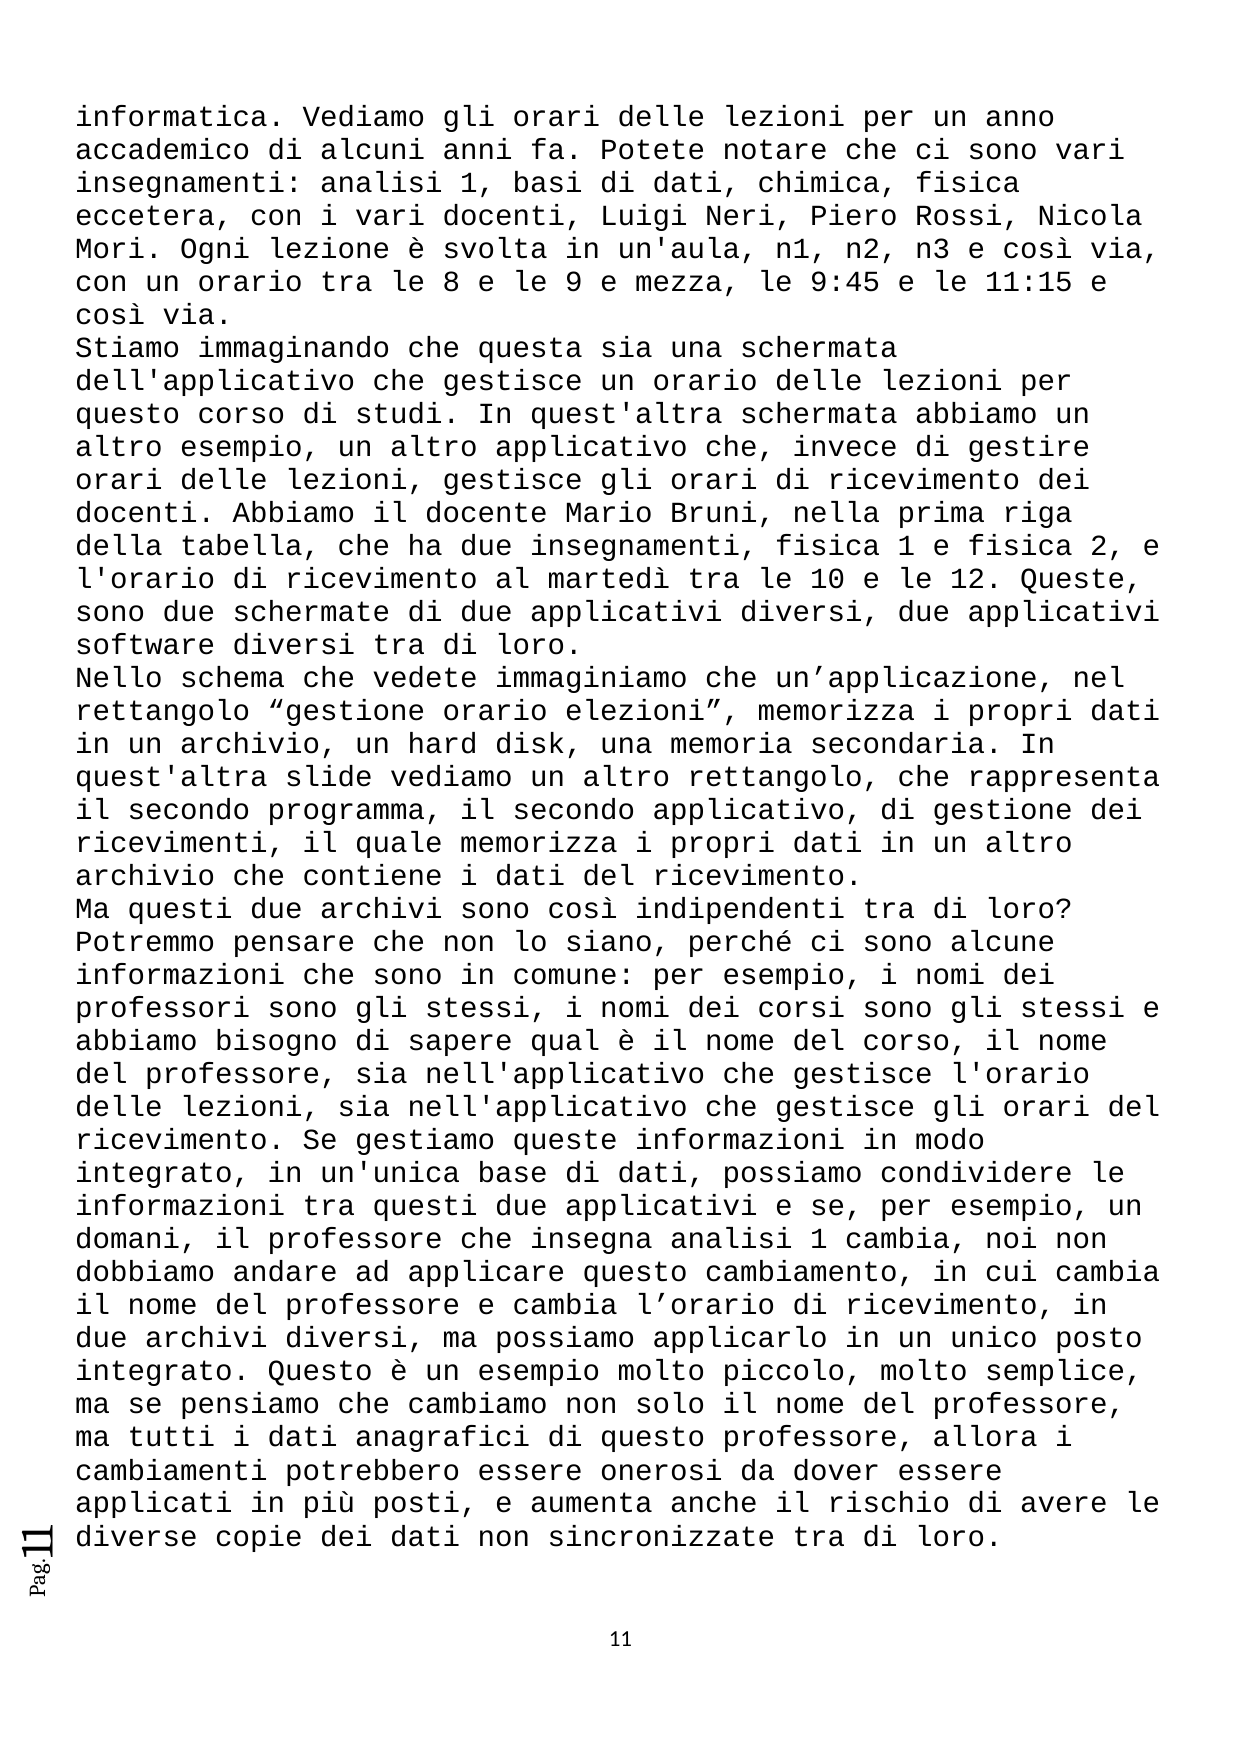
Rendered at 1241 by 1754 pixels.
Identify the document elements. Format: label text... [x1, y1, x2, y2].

text Stiamo immaginando che questa sia una schermata dell'applicativo che gestisce un orario delle lezioni per questo corso di studi. In quest'altra schermata abbiamo un altro esempio, un altro applicativo che, invece di gestire orari delle lezioni, gestisce gli orari di ricevimento dei docenti. Abbiamo il docente Mario Bruni, nella prima riga della tabella, che ha due insegnamenti, fisica 1 e fisica 2, e l'orario di ricevimento al martedì tra le 10 e le 12. Queste, sono due schermate di due applicativi diversi, due applicativi software diversi tra di loro. [75, 333, 1165, 663]
text Nello schema che vedete immaginiamo che un’applicazione, nel rettangolo “gestione orario elezioni”, memorizza i propri dati in un archivio, un hard disk, una memoria secondaria. In quest'altra slide vediamo un altro rettangolo, che rappresenta il secondo programma, il secondo applicativo, di gestione dei ricevimenti, il quale memorizza i propri dati in un altro archivio che contiene i dati del ricevimento. [75, 663, 1165, 894]
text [75, 102, 1165, 333]
text Ma questi due archivi sono così indipendenti tra di loro? Potremmo pensare che non lo siano, perché ci sono alcune informazioni che sono in comune: per esempio, i nomi dei professori sono gli stessi, i nomi dei corsi sono gli stessi e abbiamo bisogno di sapere qual è il nome del corso, il nome del professore, sia nell'applicativo che gestisce l'orario delle lezioni, sia nell'applicativo che gestisce gli orari del ricevimento. Se gestiamo queste informazioni in modo integrato, in un'unica base di dati, possiamo condividere le informazioni tra questi due applicativi e se, per esempio, un domani, il professore che insegna analisi 1 cambia, noi non dobbiamo andare ad applicare questo cambiamento, in cui cambia il nome del professore e cambia l’orario di ricevimento, in due archivi diversi, ma possiamo applicarlo in un unico posto integrato. Questo è un esempio molto piccolo, molto semplice, ma se pensiamo che cambiamo non solo il nome del professore, ma tutti i dati anagrafici di questo professore, allora i cambiamenti potrebbero essere onerosi da dover essere applicati in più posti, e aumenta anche il rischio di avere le diverse copie dei dati non sincronizzate tra di loro. [75, 894, 1165, 1555]
